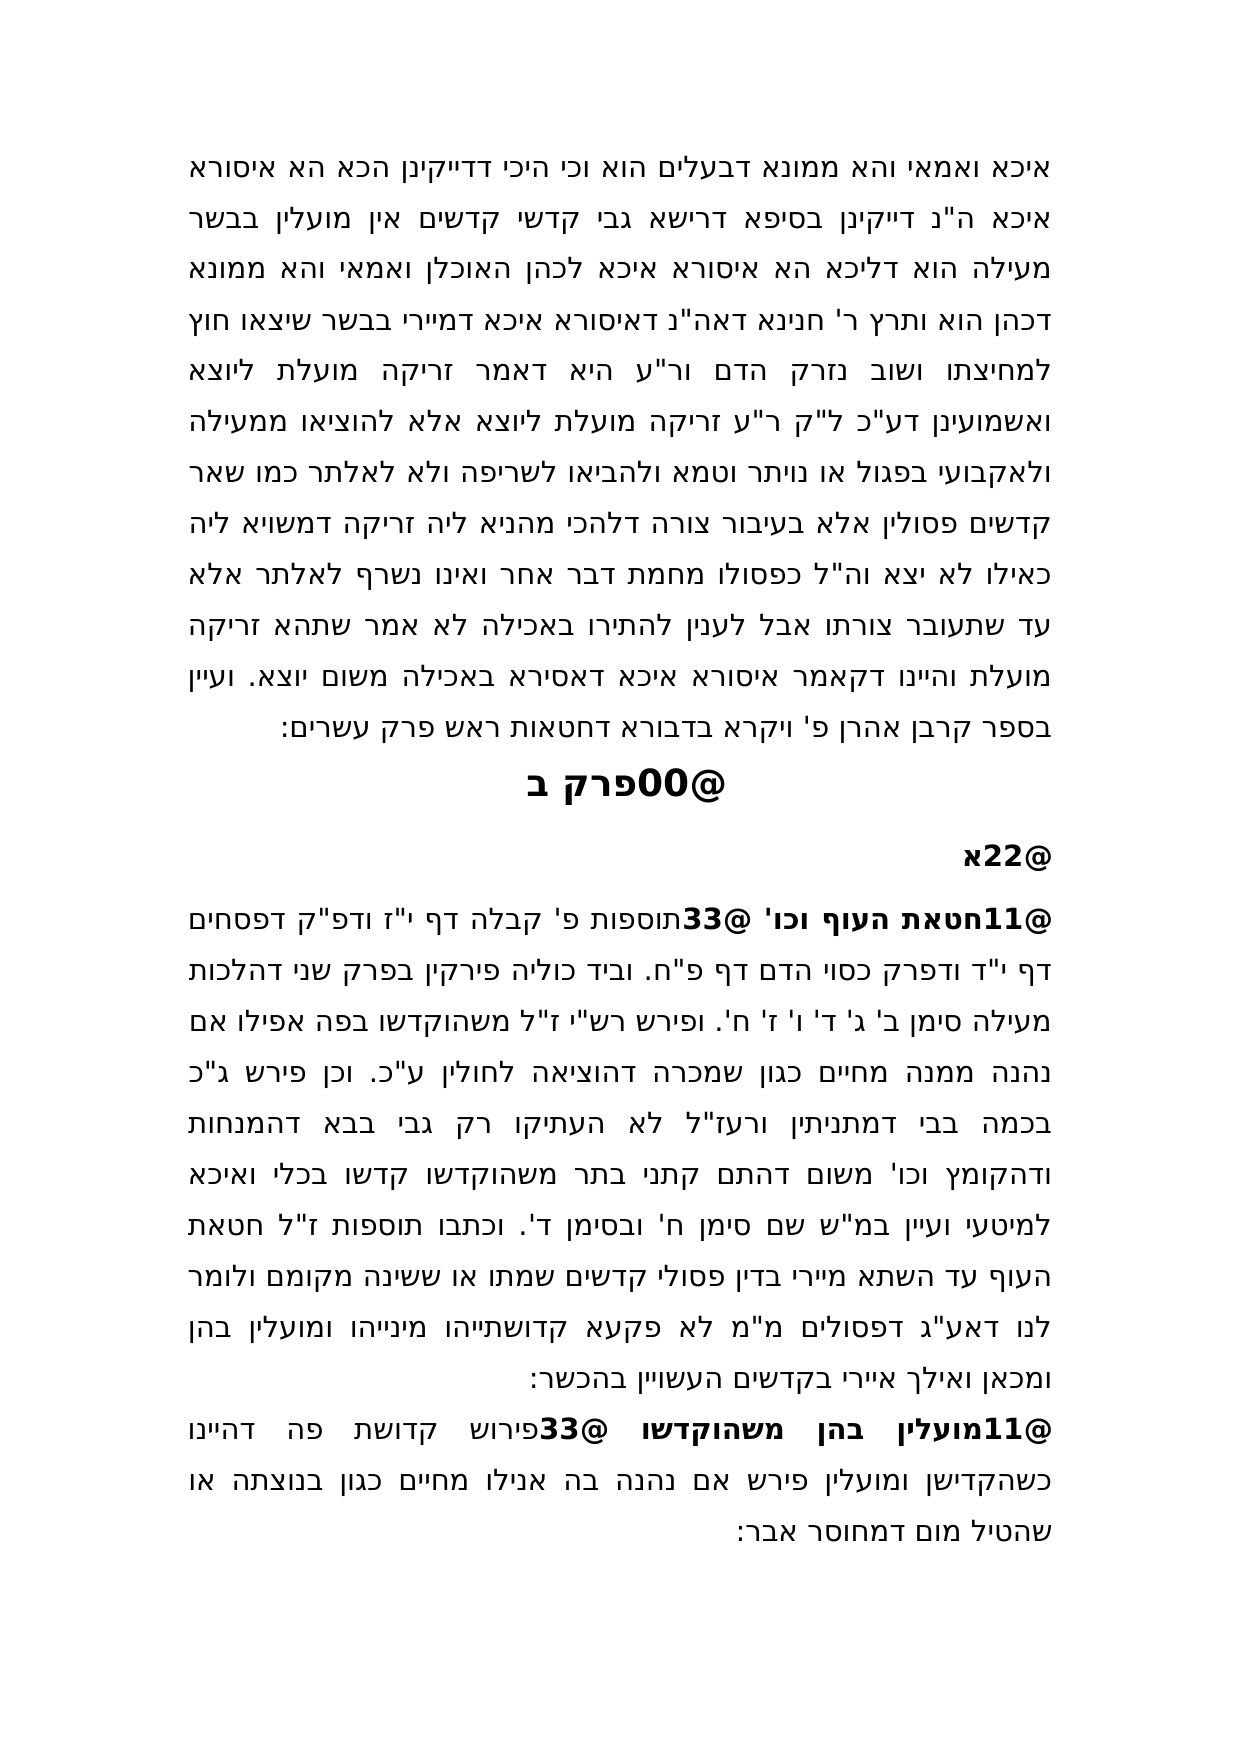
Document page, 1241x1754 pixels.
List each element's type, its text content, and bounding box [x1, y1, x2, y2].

subtitle @00פרק ב [187, 761, 1053, 805]
text @11מועלין בהן משהוקדשו @33פירוש קדושת פה דהיינו כשהקדישן ומועלין פירש אם נהנה בה אנילו מחיים כגון בנוצתה או שהטיל מום דמחוסר אבר: [187, 1412, 1053, 1548]
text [187, 150, 1053, 744]
subtitle @22א [187, 839, 1053, 873]
text @11חטאת העוף וכו' @33תוספות פ' קבלה דף י"ז ודפ"ק דפסחים דף י"ד ודפרק כסוי הדם דף פ"ח. וביד כוליה פירקין בפרק שני דהלכות מעילה סימן ב' ג' ד' ו' ז' ח'. ופירש רש"י ז"ל משהוקדשו בפה אפילו אם נהנה ממנה מחיים כגון שמכרה דהוציאה לחולין ע"כ. וכן פירש ג"כ בכמה בבי דמתניתין ורעז"ל לא העתיקו רק גבי בבא דהמנחות ודהקומץ וכו' משום דהתם קתני בתר משהוקדשו קדשו בכלי ואיכא למיטעי ועיין במ"ש שם סימן ח' ובסימן ד'. וכתבו תוספות ז"ל חטאת העוף עד השתא מיירי בדין פסולי קדשים שמתו או ששינה מקומם ולומר לנו דאע"ג דפסולים מ"מ לא פקעא קדושתייהו מינייהו ומועלין בהן ומכאן ואילך איירי בקדשים העשויין בהכשר: [187, 903, 1053, 1395]
